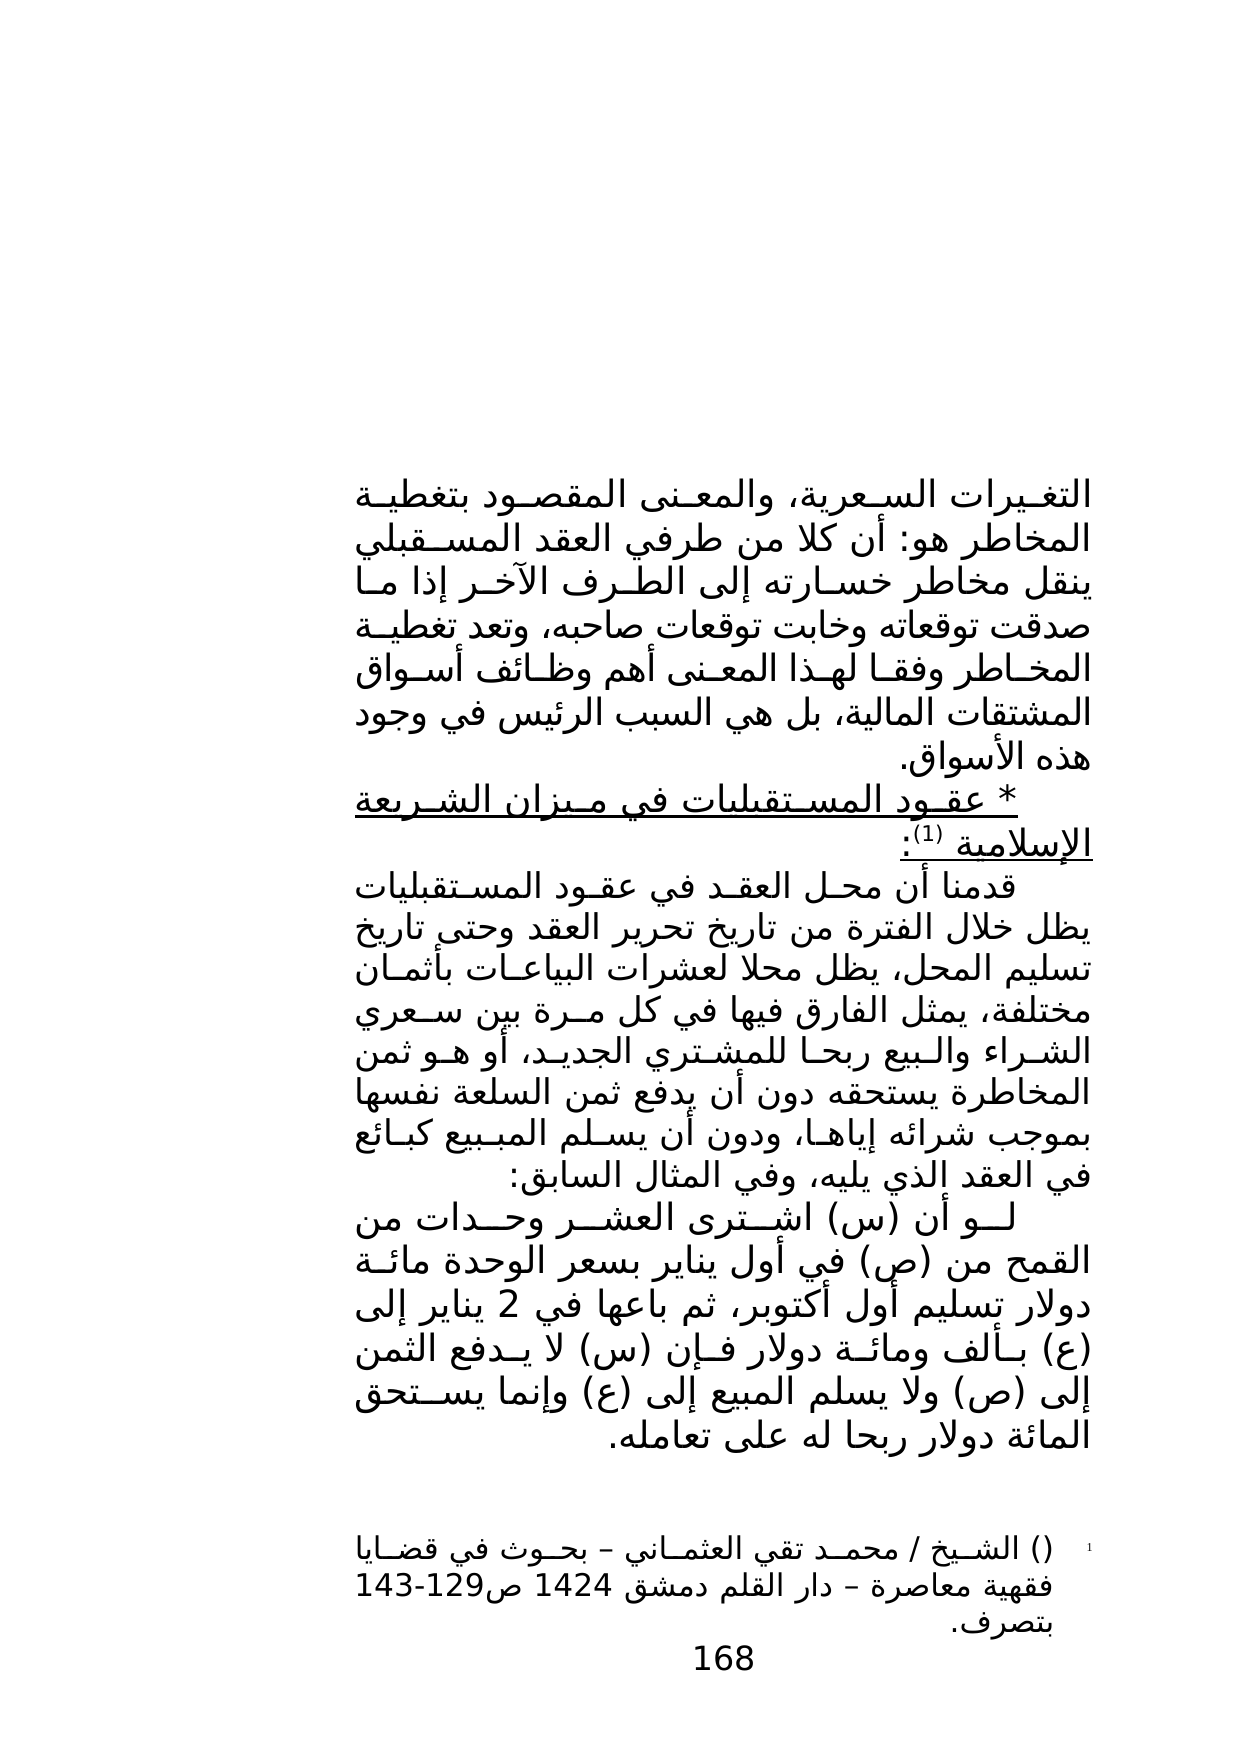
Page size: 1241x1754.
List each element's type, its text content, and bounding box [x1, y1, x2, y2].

text * عقود المستقبليات في ميزان الشريعة الإسلامية (): [354, 778, 1092, 865]
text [354, 472, 1092, 778]
text قدمنا أن محل العقد في عقود المستقبليات يظل خلال الفترة من تاريخ تحرير العقد وحتى تاريخ تسليم المحل، يظل محلا لعشرات البياعات بأثمان مختلفة، يمثل الفارق فيها في كل مرة بين سعري الشراء والبيع ربحا للمشتري الجديد، أو هو ثمن المخاطرة يستحقه دون أن يدفع ثمن السلعة نفسها بموجب شرائه إياها، ودون أن يسلم المببيع كبائع في العقد الذي يليه، وفي المثال السابق: [354, 865, 1092, 1195]
text لو أن (س) اشترى العشر وحدات من القمح من (ص) في أول يناير بسعر الوحدة مائة دولار تسليم أول أكتوبر، ثم باعها في 2 يناير إلى (ع) بألف ومائة دولار فإن (س) لا يدفع الثمن إلى (ص) ولا يسلم المبيع إلى (ع) وإنما يستحق المائة دولار ربحا له على تعامله. [354, 1195, 1092, 1457]
